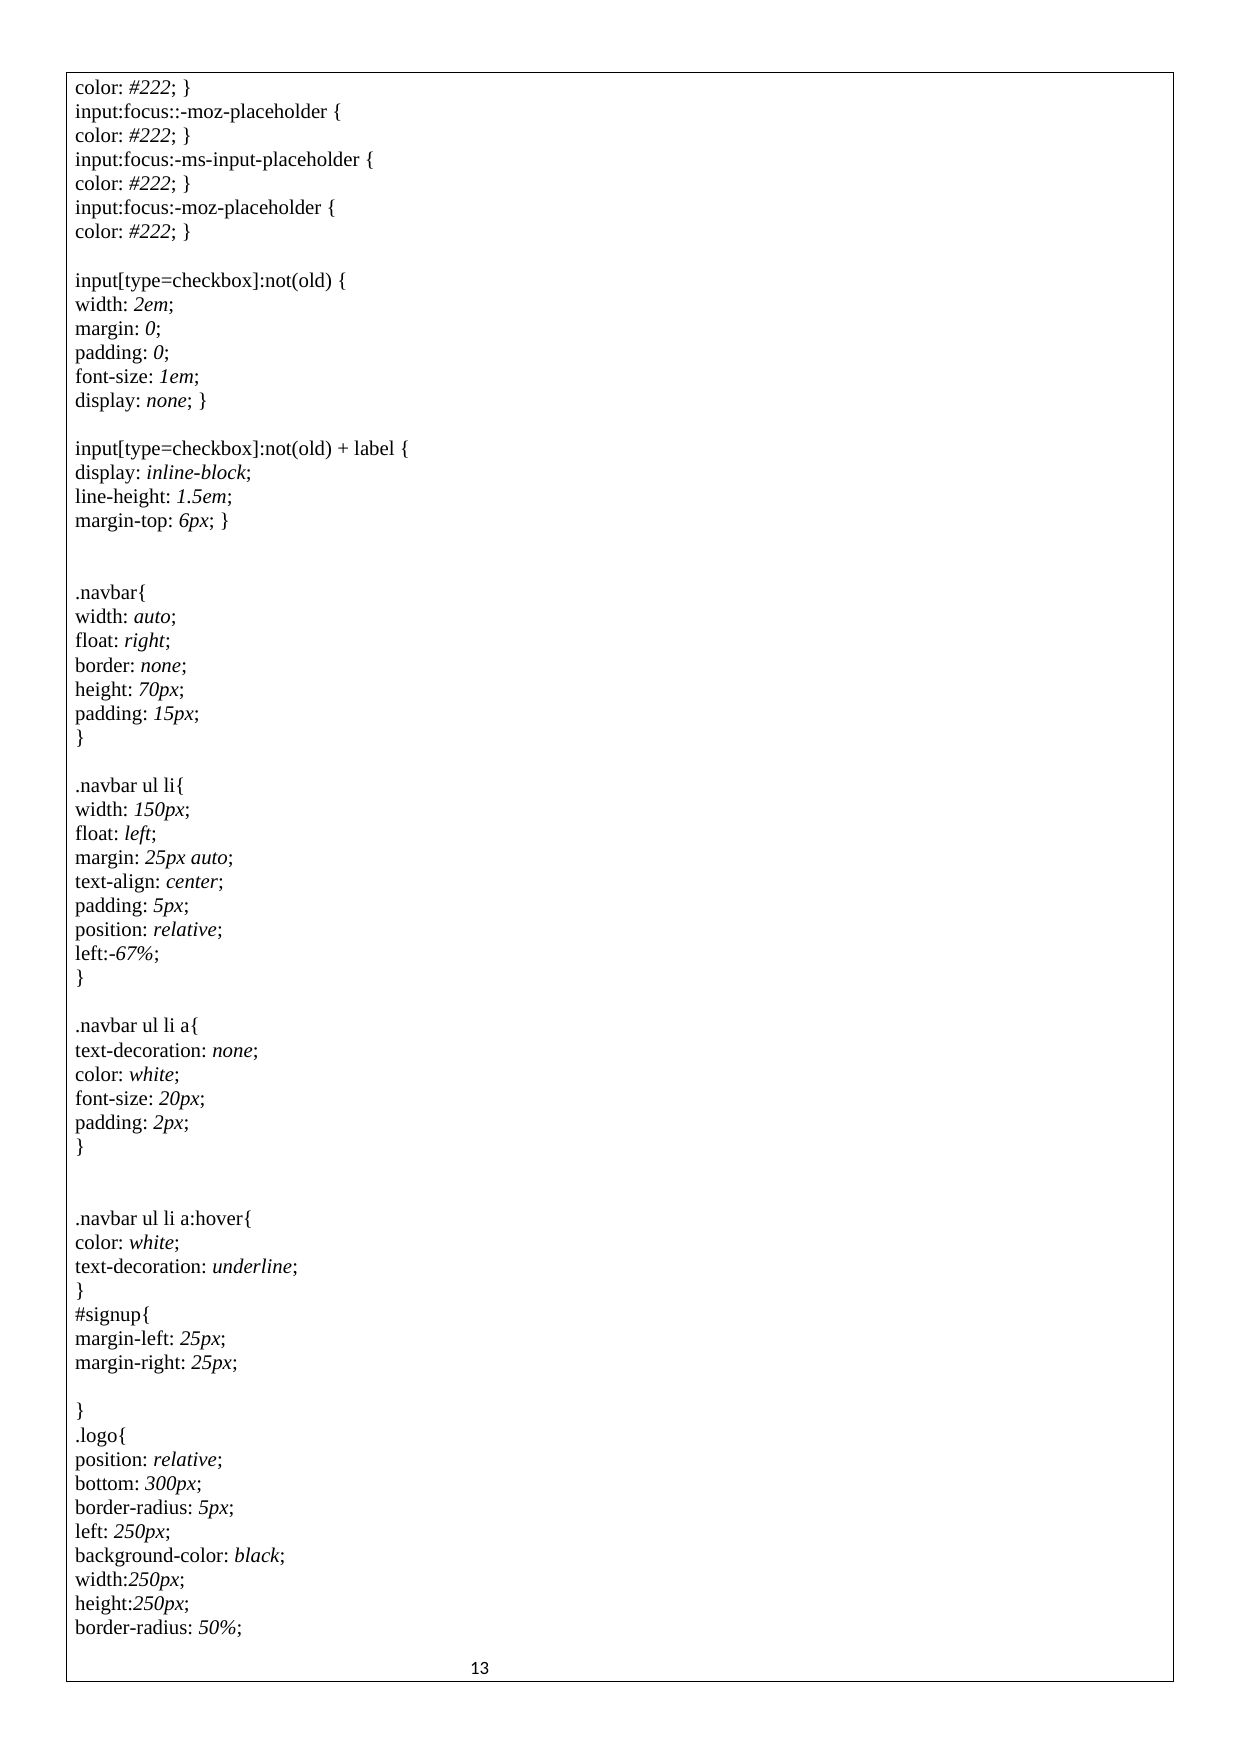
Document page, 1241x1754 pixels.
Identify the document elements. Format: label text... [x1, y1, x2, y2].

text input[type=checkbox]:not(old) { [75, 267, 1165, 292]
text padding: 15px; [75, 701, 1165, 725]
text .navbar ul li a:hover{ [75, 1206, 1165, 1230]
text left:-67%; [75, 941, 1165, 965]
text display: inline-block; [75, 460, 1165, 484]
text text-align: center; [75, 869, 1165, 893]
text margin: 25px auto; [75, 845, 1165, 869]
text font-size: 20px; [75, 1086, 1165, 1110]
text text-decoration: none; [75, 1037, 1165, 1062]
text text-decoration: underline; [75, 1254, 1165, 1278]
text width: 2em; [75, 292, 1165, 316]
text #signup{ [75, 1302, 1165, 1326]
text margin: 0; [75, 316, 1165, 340]
text color: #222; } [75, 171, 1165, 195]
text } [75, 1134, 1165, 1158]
text background-color: black; [75, 1543, 1165, 1567]
text input:focus:-moz-placeholder { [75, 195, 1165, 219]
text .navbar{ [75, 580, 1165, 604]
text height: 70px; [75, 677, 1165, 701]
text width: auto; [75, 604, 1165, 628]
text padding: 0; [75, 340, 1165, 364]
text border-radius: 50%; [75, 1615, 1165, 1639]
text input[type=checkbox]:not(old) + label { [75, 436, 1165, 460]
text border: none; [75, 652, 1165, 677]
text input:focus::-moz-placeholder { [75, 99, 1165, 123]
text font-size: 1em; [75, 364, 1165, 388]
text .navbar ul li{ [75, 773, 1165, 797]
text position: relative; [75, 917, 1165, 941]
text margin-right: 25px; [75, 1350, 1165, 1374]
text display: none; } [75, 388, 1165, 412]
text border-radius: 5px; [75, 1495, 1165, 1519]
text line-height: 1.5em; [75, 484, 1165, 508]
text } [75, 725, 1165, 749]
text .logo{ [75, 1422, 1165, 1447]
text input:focus:-ms-input-placeholder { [75, 147, 1165, 171]
text .navbar ul li a{ [75, 1013, 1165, 1037]
text height:250px; [75, 1591, 1165, 1615]
text margin-top: 6px; } [75, 508, 1165, 532]
text left: 250px; [75, 1519, 1165, 1543]
text margin-left: 25px; [75, 1326, 1165, 1350]
text } [75, 1398, 1165, 1422]
text color: #222; } [75, 75, 1165, 99]
text } [75, 965, 1165, 989]
text } [75, 1278, 1165, 1302]
text color: #222; } [75, 123, 1165, 147]
text float: left; [75, 821, 1165, 845]
text width:250px; [75, 1567, 1165, 1591]
text width: 150px; [75, 797, 1165, 821]
text bottom: 300px; [75, 1471, 1165, 1495]
text padding: 2px; [75, 1110, 1165, 1134]
text float: right; [75, 628, 1165, 652]
text padding: 5px; [75, 893, 1165, 917]
text color: white; [75, 1062, 1165, 1086]
text color: #222; } [75, 219, 1165, 243]
text color: white; [75, 1230, 1165, 1254]
text position: relative; [75, 1447, 1165, 1471]
